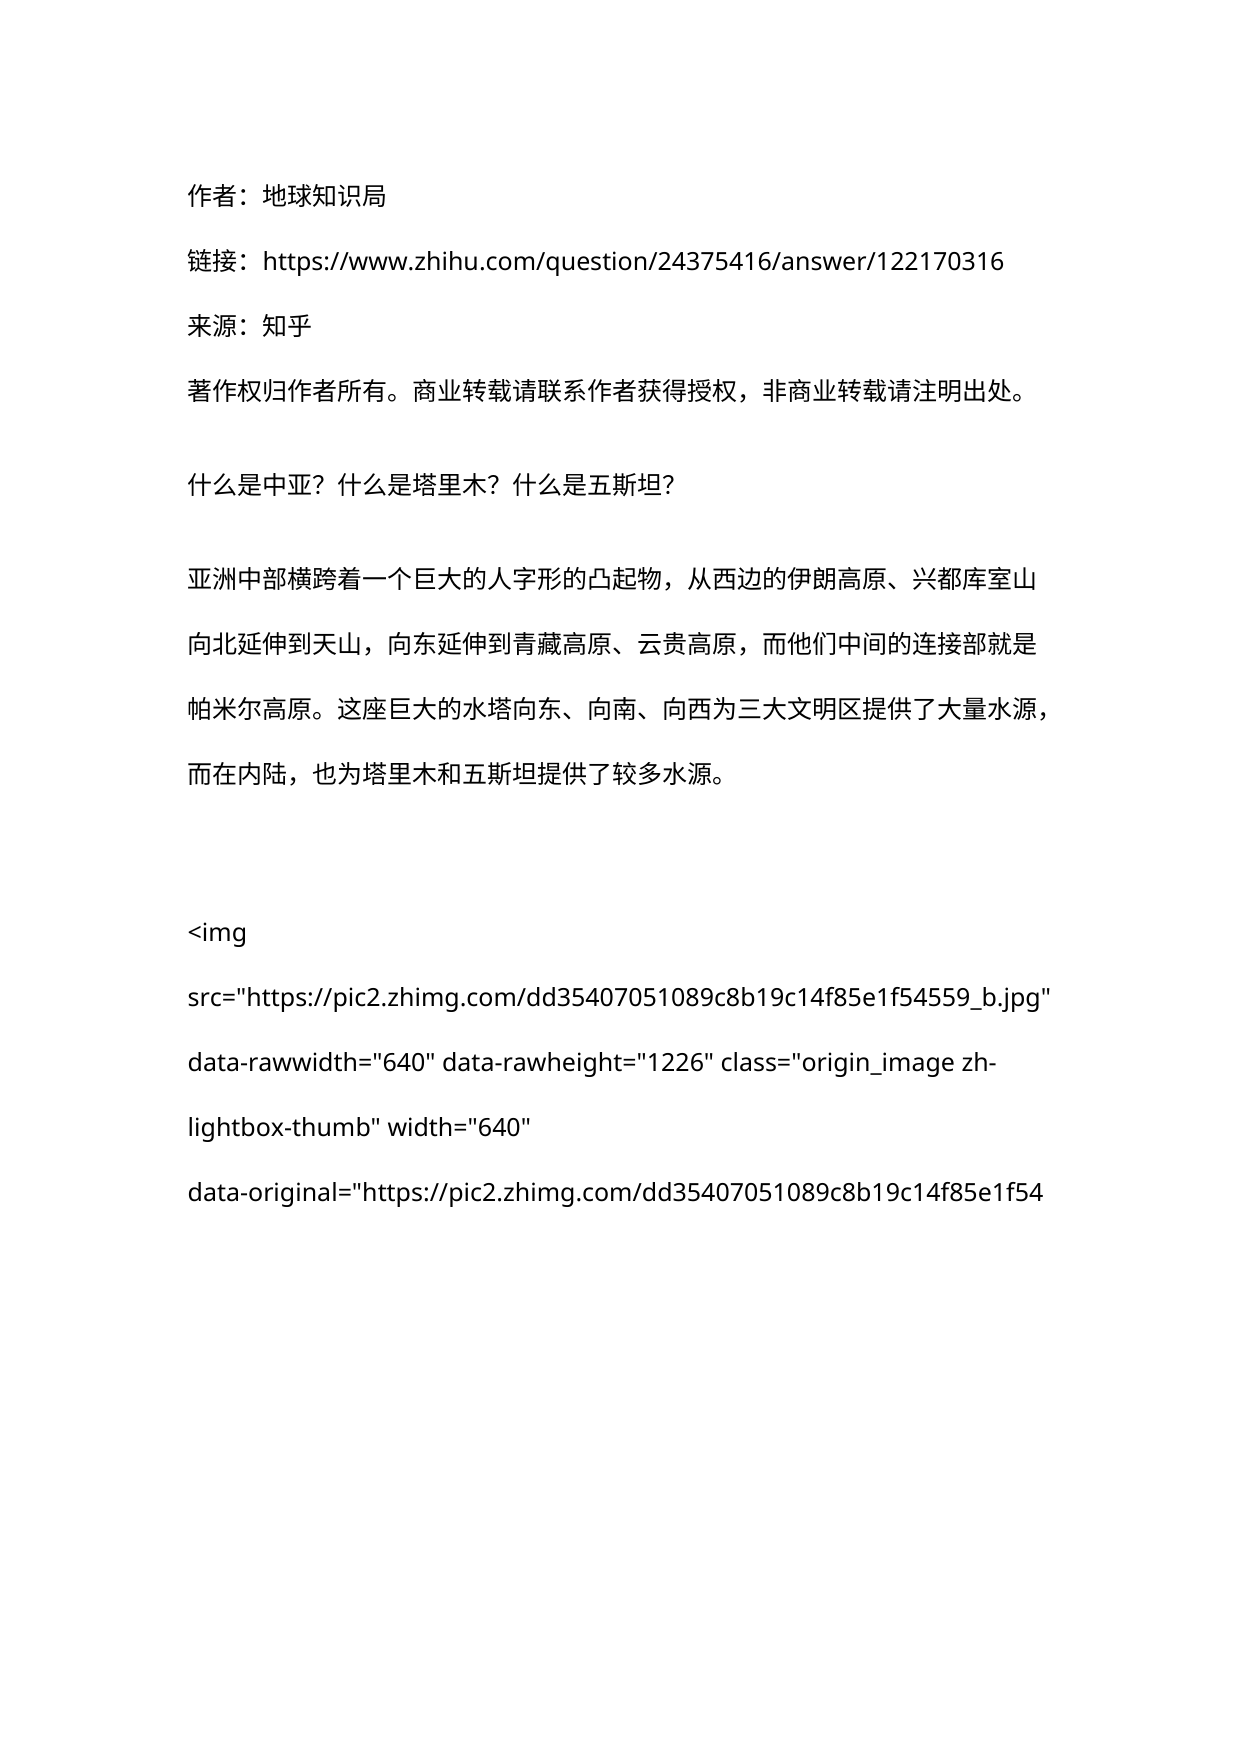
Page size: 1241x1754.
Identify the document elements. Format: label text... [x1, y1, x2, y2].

text 什么是中亚？什么是塔里木？什么是五斯坦？ [187, 451, 1053, 516]
text 作者：地球知识局 链接：https://www.zhihu.com/question/24375416/answer/122170316 来源：知乎 著作权归作者所有。商业转载请联系作者获得授权，非商业转载请注明出处。 [187, 162, 1053, 422]
text <img src="https://pic2.zhimg.com/dd35407051089c8b19c14f85e1f54559_b.jpg" data-rawwidth="640" data-rawheight="1226" class="origin_image zh-lightbox-thumb" width="640" data-original="https://pic2.zhimg.com/dd35407051089c8b19c14f85e1f54559_r.jpg"> [187, 834, 1053, 1224]
text 亚洲中部横跨着一个巨大的人字形的凸起物，从西边的伊朗高原、兴都库室山向北延伸到天山，向东延伸到青藏高原、云贵高原，而他们中间的连接部就是帕米尔高原。这座巨大的水塔向东、向南、向西为三大文明区提供了大量水源，而在内陆，也为塔里木和五斯坦提供了较多水源。 [187, 545, 1053, 805]
